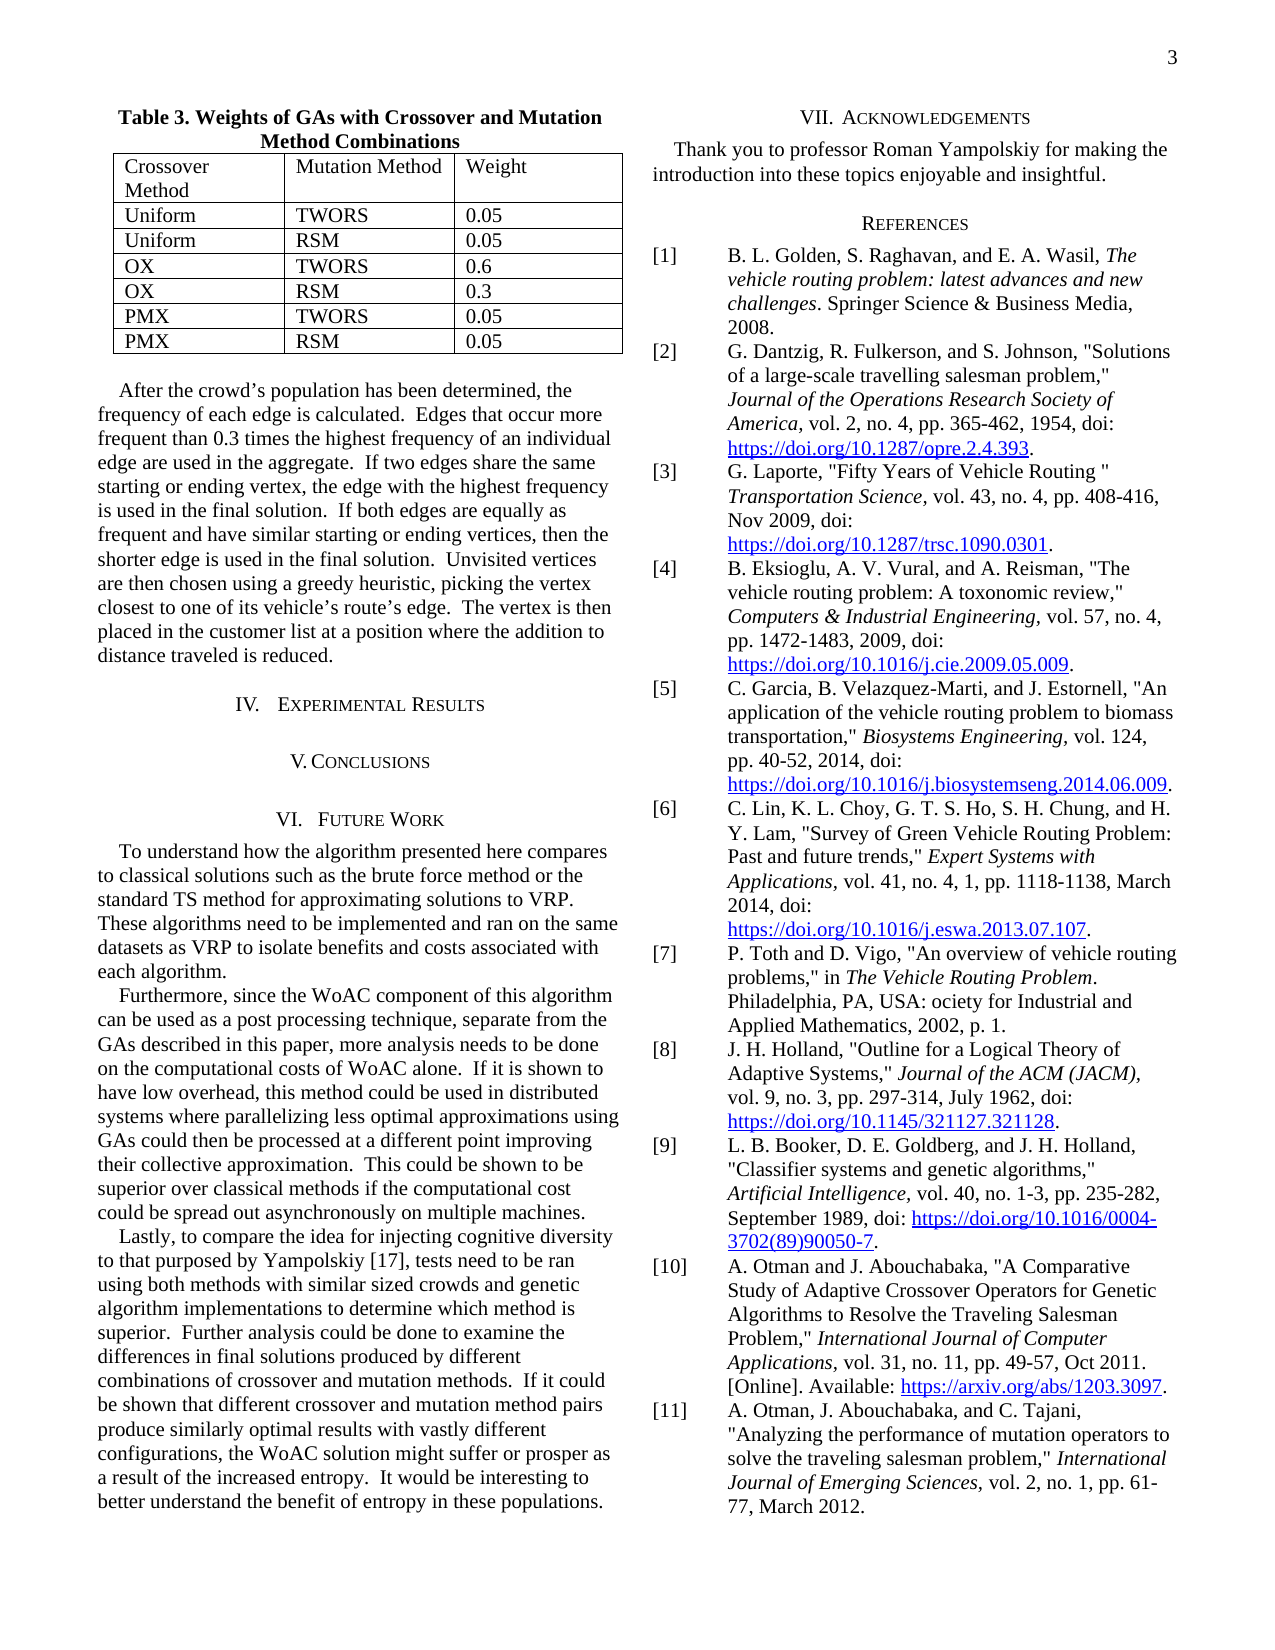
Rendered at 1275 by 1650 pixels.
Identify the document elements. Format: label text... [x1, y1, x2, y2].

text [8] J. H. Holland, "Outline for a Logical Theory of Adaptive Systems," Journal of the ACM (JACM), vol. 9, no. 3, pp. 297-314, July 1962, doi: https://doi.org/10.1145/321127.321128. [652, 1037, 1177, 1133]
table_cell RSM [285, 329, 454, 353]
subtitle Experimental Results [97, 692, 622, 716]
table_cell RSM [285, 229, 454, 252]
text [4] B. Eksioglu, A. V. Vural, and A. Reisman, "The vehicle routing problem: A toxonomic review," Computers & Industrial Engineering, vol. 57, no. 4, pp. 1472-1483, 2009, doi: https://doi.org/10.1016/j.cie.2009.05.009. [652, 556, 1177, 676]
text [9] L. B. Booker, D. E. Goldberg, and J. H. Holland, "Classifier systems and genetic algorithms," Artificial Intelligence, vol. 40, no. 1-3, pp. 235-282, September 1989, doi: https://doi.org/10.1016/0004-3702(89)90050-7. [652, 1133, 1177, 1253]
table_cell RSM [285, 279, 454, 303]
table_cell OX [114, 279, 284, 303]
table_cell 0.3 [455, 279, 622, 303]
table_cell 0.05 [455, 203, 622, 227]
table_cell PMX [114, 304, 284, 328]
table_cell Uniform [114, 229, 284, 252]
text [3] G. Laporte, "Fifty Years of Vehicle Routing " Transportation Science, vol. 43, no. 4, pp. 408-416, Nov 2009, doi: https://doi.org/10.1287/trsc.1090.0301. [652, 459, 1177, 556]
table_cell Uniform [114, 203, 284, 227]
text Thank you to professor Roman Yampolskiy for making the introduction into these topics enjoyable and insightful. [652, 137, 1177, 186]
text [1] B. L. Golden, S. Raghavan, and E. A. Wasil, The vehicle routing problem: latest advances and new challenges. Springer Science & Business Media, 2008. [652, 243, 1177, 339]
table_cell 0.05 [455, 304, 622, 328]
text [5] C. Garcia, B. Velazquez-Marti, and J. Estornell, "An application of the vehicle routing problem to biomass transportation," Biosystems Engineering, vol. 124, pp. 40-52, 2014, doi: https://doi.org/10.1016/j.biosystemseng.2014.06.009. [652, 676, 1177, 796]
table_cell TWORS [285, 254, 454, 278]
table_cell 0.6 [455, 254, 622, 278]
text To understand how the algorithm presented here compares to classical solutions such as the brute force method or the standard TS method for approximating solutions to VRP. These algorithms need to be implemented and ran on the same datasets as VRP to isolate benefits and costs associated with each algorithm. [97, 839, 622, 983]
text [7] P. Toth and D. Vigo, "An overview of vehicle routing problems," in The Vehicle Routing Problem. Philadelphia, PA, USA: ociety for Industrial and Applied Mathematics, 2002, p. 1. [652, 941, 1177, 1037]
text [10] A. Otman and J. Abouchabaka, "A Comparative Study of Adaptive Crossover Operators for Genetic Algorithms to Resolve the Traveling Salesman Problem," International Journal of Computer Applications, vol. 31, no. 11, pp. 49-57, Oct 2011. [Online]. Available: https://arxiv.org/abs/1203.3097. [652, 1253, 1177, 1398]
table_cell 0.05 [455, 329, 622, 353]
table_cell PMX [114, 329, 284, 353]
text Furthermore, since the WoAC component of this algorithm can be used as a post processing technique, separate from the GAs described in this paper, more analysis needs to be done on the computational costs of WoAC alone. If it is shown to have low overhead, this method could be used in distributed systems where parallelizing less optimal approximations using GAs could then be processed at a different point improving their collective approximation. This could be shown to be superior over classical methods if the computational cost could be spread out asynchronously on multiple machines. [97, 983, 622, 1224]
text [11] A. Otman, J. Abouchabaka, and C. Tajani, "Analyzing the performance of mutation operators to solve the traveling salesman problem," International Journal of Emerging Sciences, vol. 2, no. 1, pp. 61-77, March 2012. [652, 1398, 1177, 1518]
text [6] C. Lin, K. L. Choy, G. T. S. Ho, S. H. Chung, and H. Y. Lam, "Survey of Green Vehicle Routing Problem: Past and future trends," Expert Systems with Applications, vol. 41, no. 4, 1, pp. 1118-1138, March 2014, doi: https://doi.org/10.1016/j.eswa.2013.07.107. [652, 796, 1177, 941]
table_cell TWORS [285, 304, 454, 328]
table_cell 0.05 [455, 229, 622, 252]
text Lastly, to compare the idea for injecting cognitive diversity to that purposed by Yampolskiy [17], tests need to be ran using both methods with similar sized crowds and genetic algorithm implementations to determine which method is superior. Further analysis could be done to examine the differences in final solutions produced by different combinations of crossover and mutation methods. If it could be shown that different crossover and mutation method pairs produce similarly optimal results with vastly different configurations, the WoAC solution might suffer or prosper as a result of the increased entropy. It would be interesting to better understand the benefit of entropy in these populations. [97, 1224, 622, 1513]
text [2] G. Dantzig, R. Fulkerson, and S. Johnson, "Solutions of a large-scale travelling salesman problem," Journal of the Operations Research Society of America, vol. 2, no. 4, pp. 365-462, 1954, doi: https://doi.org/10.1287/opre.2.4.393. [652, 339, 1177, 459]
table_header Mutation Method [285, 154, 454, 202]
table_cell TWORS [285, 203, 454, 227]
text References [652, 211, 1177, 234]
table_header Crossover Method [114, 154, 284, 202]
table_header Weight [455, 154, 622, 202]
subtitle Acknowledgements [652, 105, 1177, 129]
subtitle Conclusions [97, 749, 622, 773]
text Table 3. Weights of GAs with Crossover and Mutation Method Combinations [97, 105, 622, 153]
text After the crowd’s population has been determined, the frequency of each edge is calculated. Edges that occur more frequent than 0.3 times the highest frequency of an individual edge are used in the aggregate. If two edges share the same starting or ending vertex, the edge with the highest frequency is used in the final solution. If both edges are equally as frequent and have similar starting or ending vertices, then the shorter edge is used in the final solution. Unvisited vertices are then chosen using a greedy heuristic, picking the vertex closest to one of its vehicle’s route’s edge. The vertex is then placed in the customer list at a position where the addition to distance traveled is reduced. [97, 378, 622, 667]
table_cell OX [114, 254, 284, 278]
subtitle Future Work [97, 807, 622, 831]
